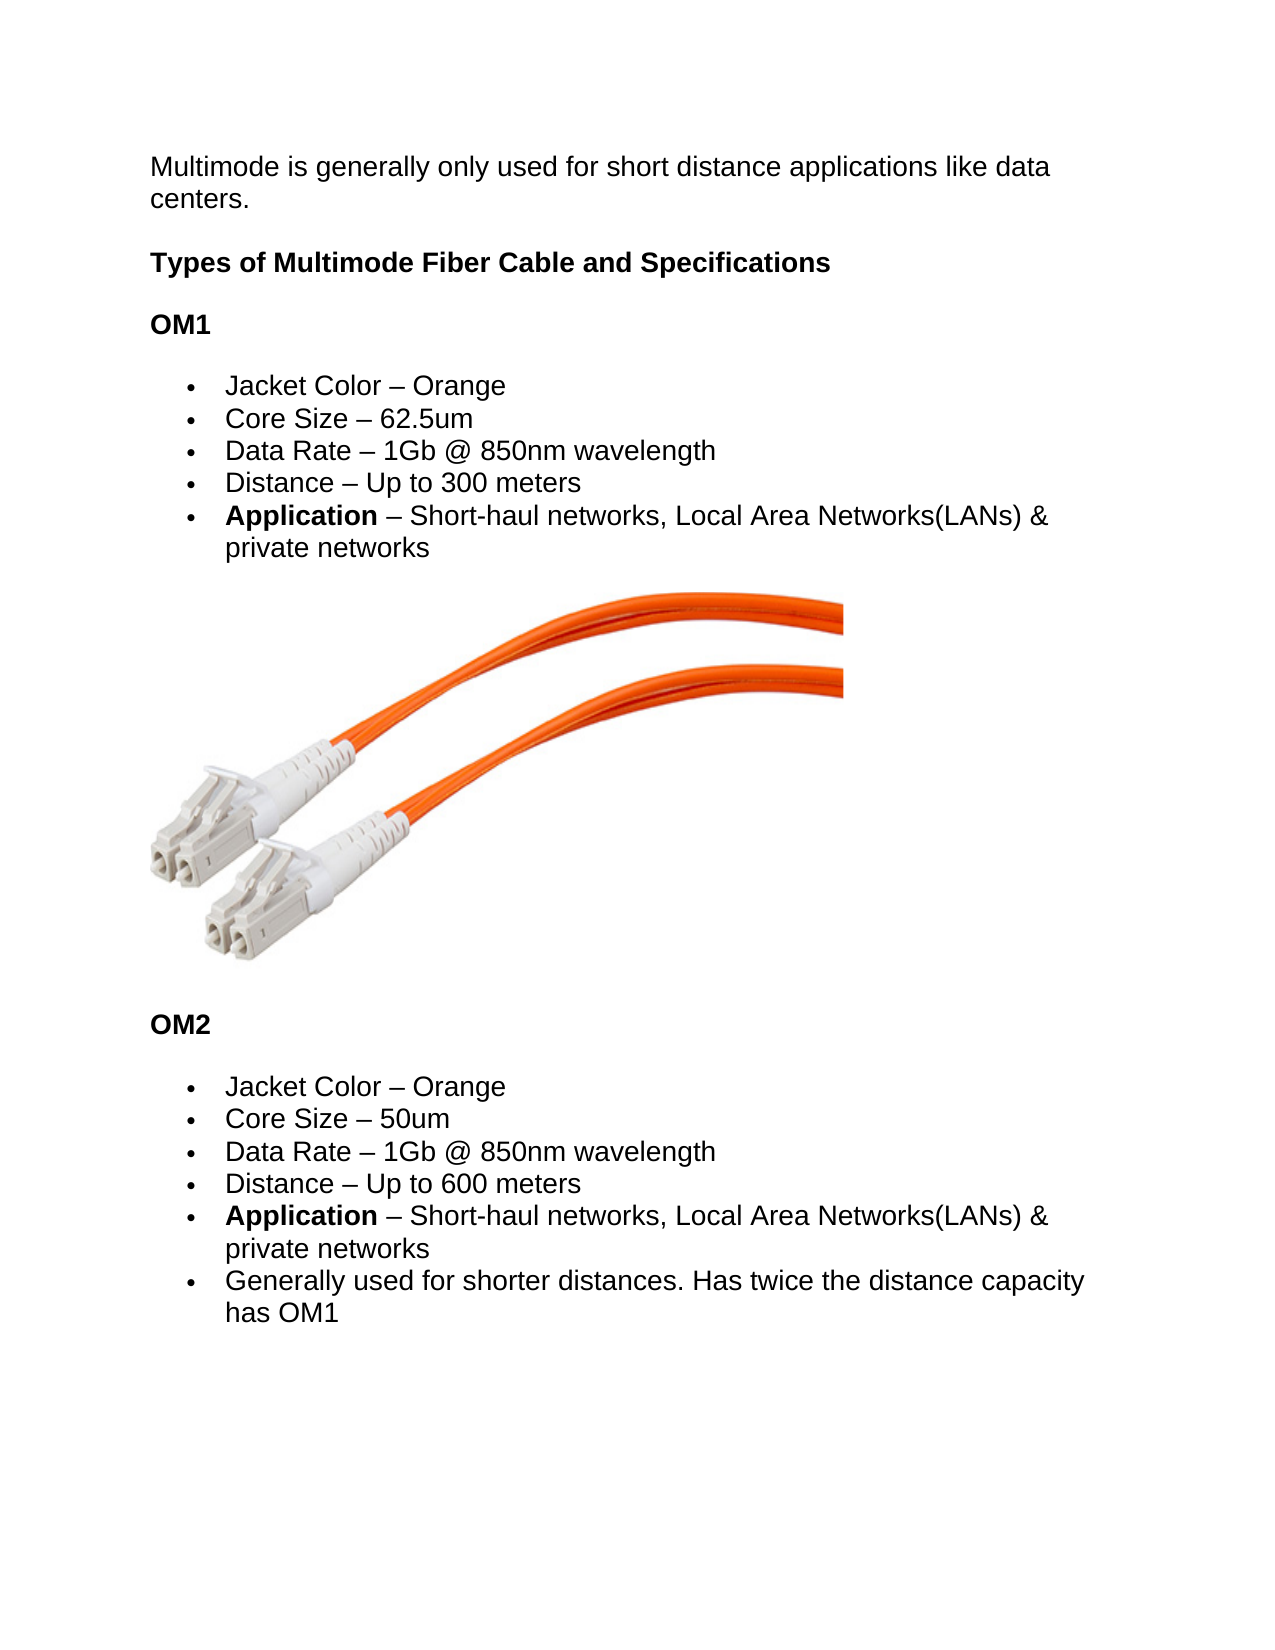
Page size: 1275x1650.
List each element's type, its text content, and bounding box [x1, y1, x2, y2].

text Types of Multimode Fiber Cable and Specifications [150, 246, 1125, 278]
list Jacket Color – Orange [187, 369, 1125, 402]
list Distance – Up to 600 meters [187, 1167, 1125, 1199]
list Application – Short-haul networks, Local Area Networks(LANs) & private networks [187, 1199, 1125, 1264]
picture [150, 592, 844, 979]
list Distance – Up to 300 meters [187, 466, 1125, 499]
list Core Size – 62.5um [187, 402, 1125, 434]
list Generally used for shorter distances. Has twice the distance capacity has OM1 [187, 1264, 1125, 1329]
list Data Rate – 1Gb @ 850nm wavelength [187, 434, 1125, 466]
text OM2 [150, 1008, 1125, 1041]
list Data Rate – 1Gb @ 850nm wavelength [187, 1134, 1125, 1167]
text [150, 150, 1125, 215]
list Application – Short-haul networks, Local Area Networks(LANs) & private networks [187, 499, 1125, 563]
list Jacket Color – Orange [187, 1070, 1125, 1102]
text OM1 [150, 308, 1125, 340]
list Core Size – 50um [187, 1102, 1125, 1134]
